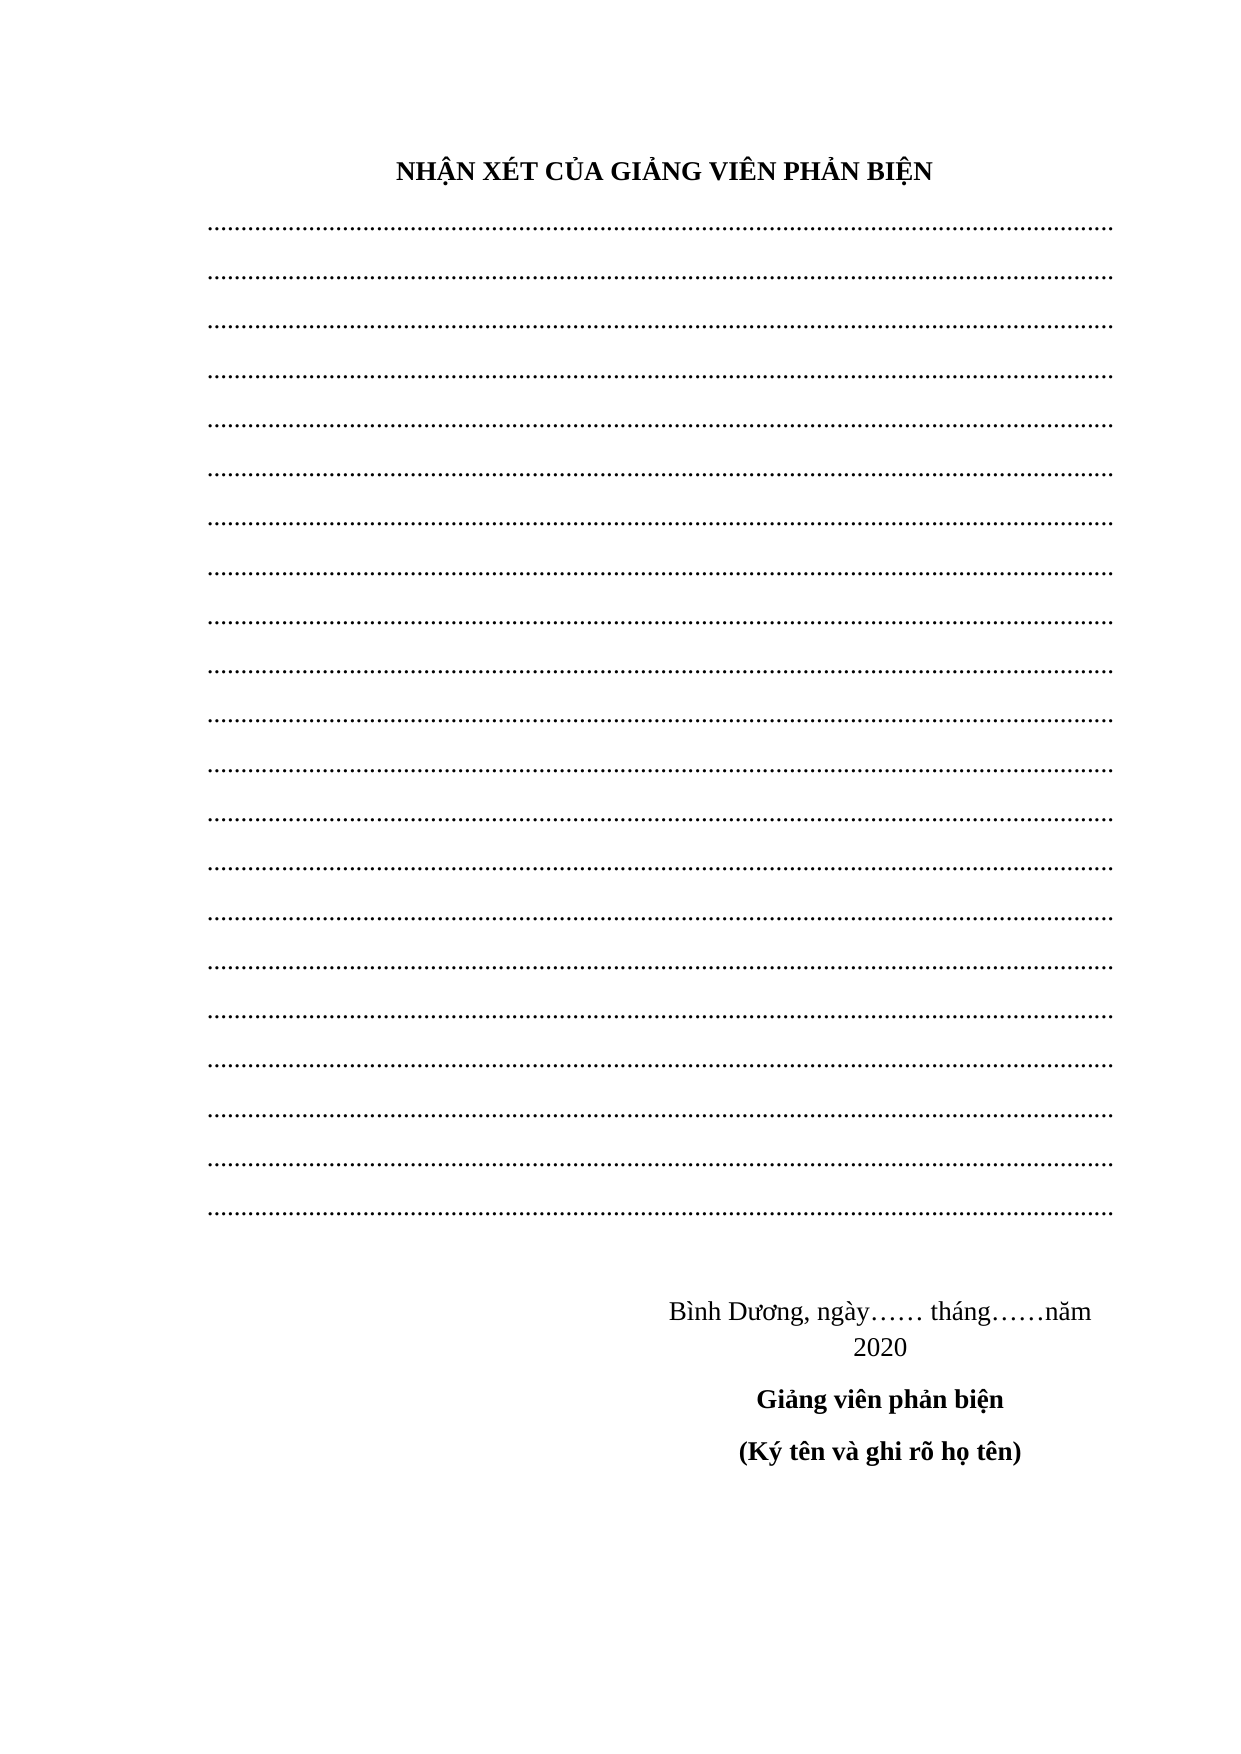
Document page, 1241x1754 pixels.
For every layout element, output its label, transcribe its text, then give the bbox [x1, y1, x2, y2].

text Bình Dương, ngày…… tháng……năm 2020 [638, 1295, 1122, 1362]
text (Ký tên và ghi rõ họ tên) [638, 1436, 1122, 1467]
text NHẬN XÉT CỦA GIẢNG VIÊN PHẢN BIỆN [207, 156, 1122, 187]
text Giảng viên phản biện [638, 1383, 1122, 1414]
